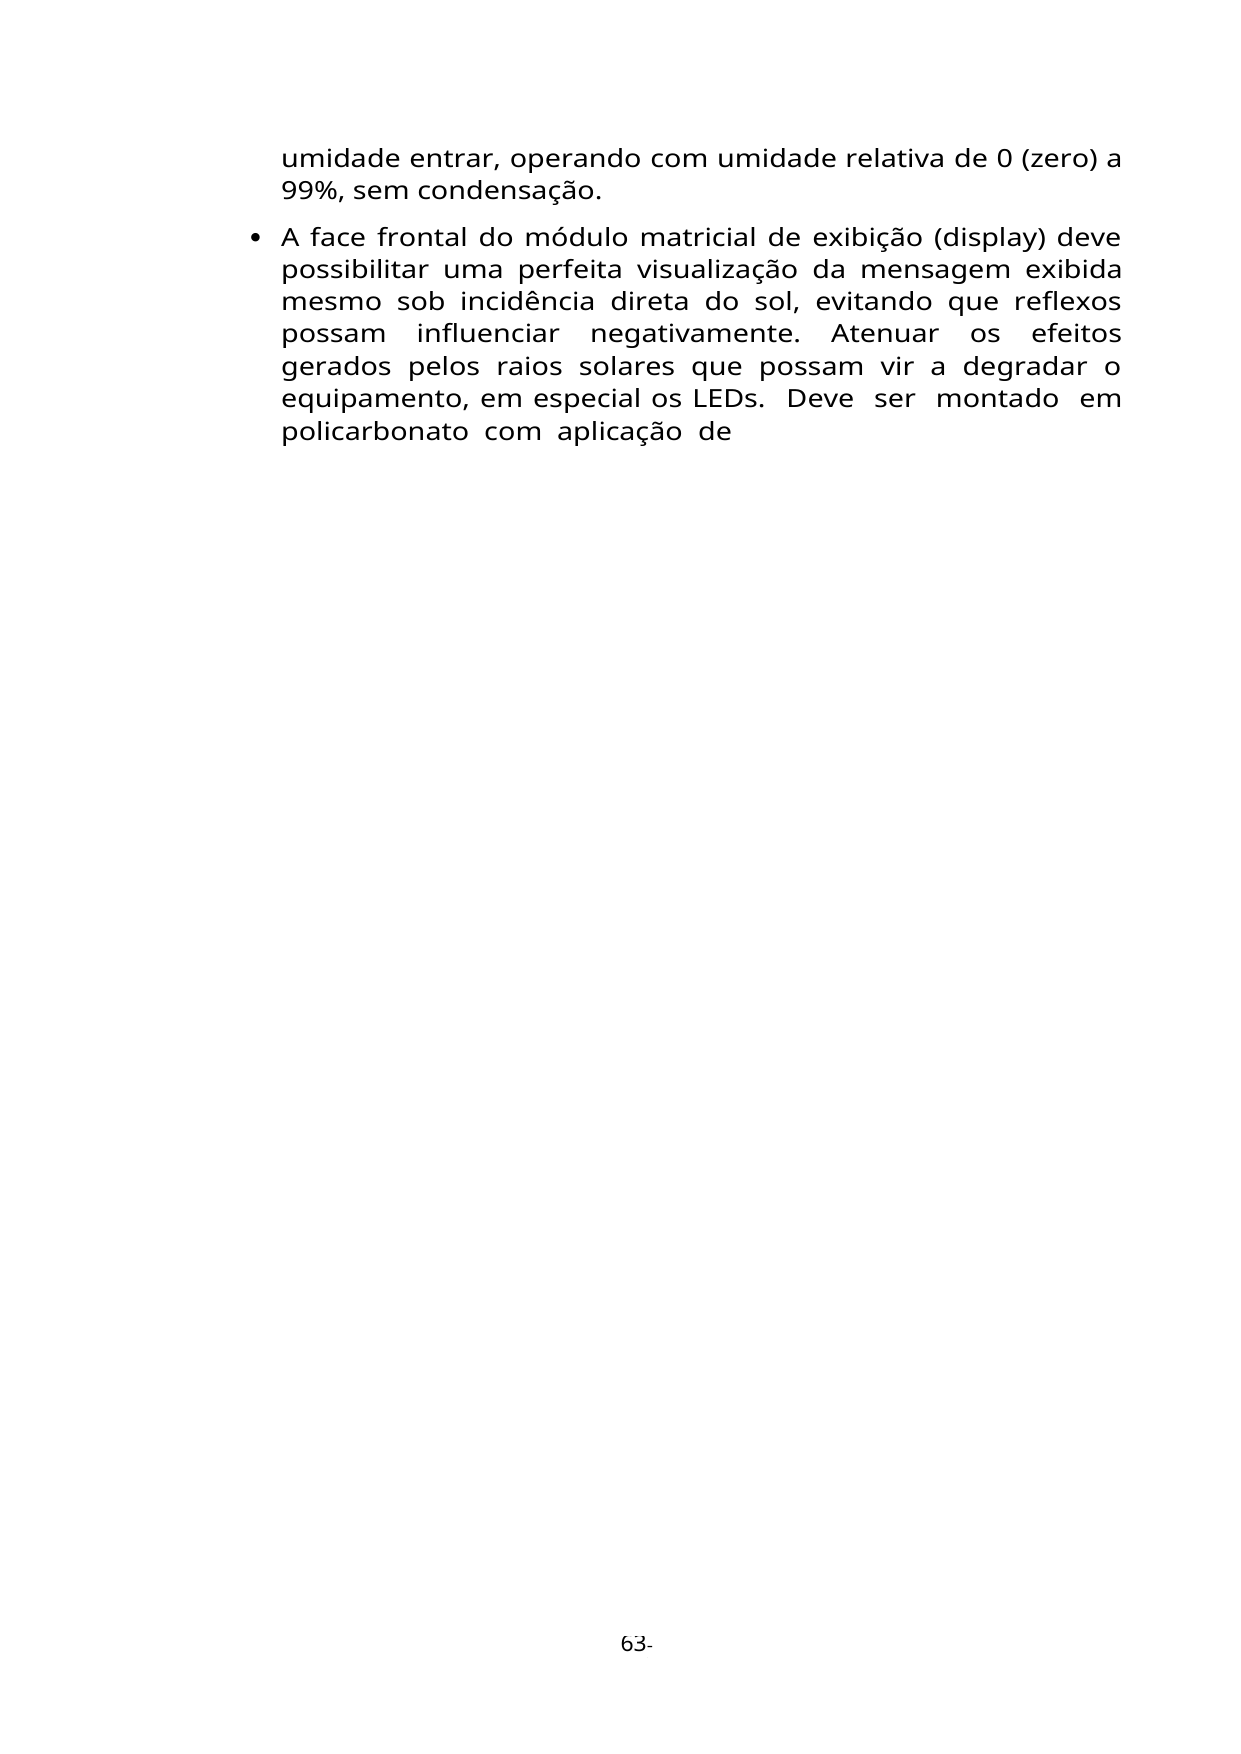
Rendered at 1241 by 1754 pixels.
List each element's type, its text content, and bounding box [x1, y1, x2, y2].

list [251, 142, 1123, 206]
list A face frontal do módulo matricial de exibição (display) deve possibilitar uma perfeita visualização da mensagem exibida mesmo sob incidência direta do sol, evitando que reflexos possam influenciar negativamente. Atenuar os efeitos gerados pelos raios solares que possam vir a degradar o equipamento, em especial os LEDs. Deve ser montado em policarbonato com aplicação de [251, 221, 1123, 447]
